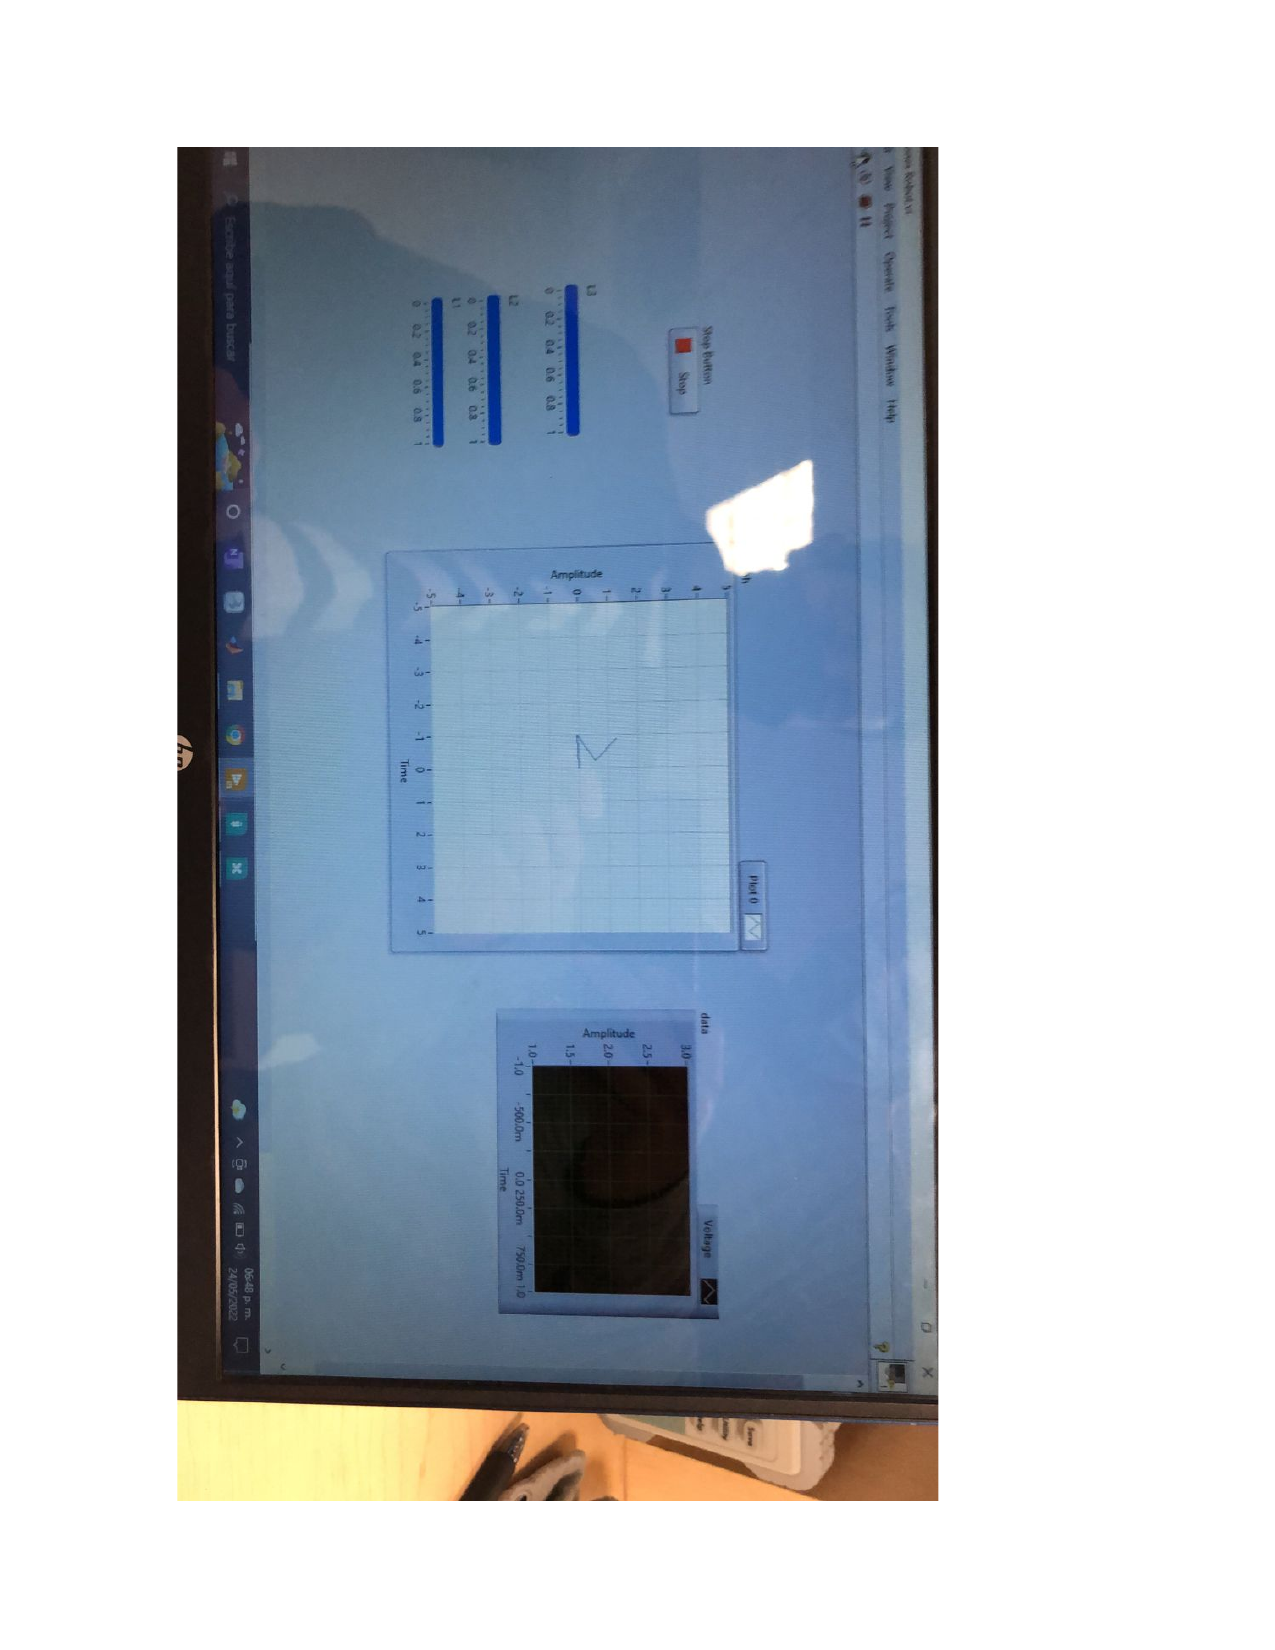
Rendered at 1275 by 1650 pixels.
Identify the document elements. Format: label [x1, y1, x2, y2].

picture [177, 147, 939, 1501]
